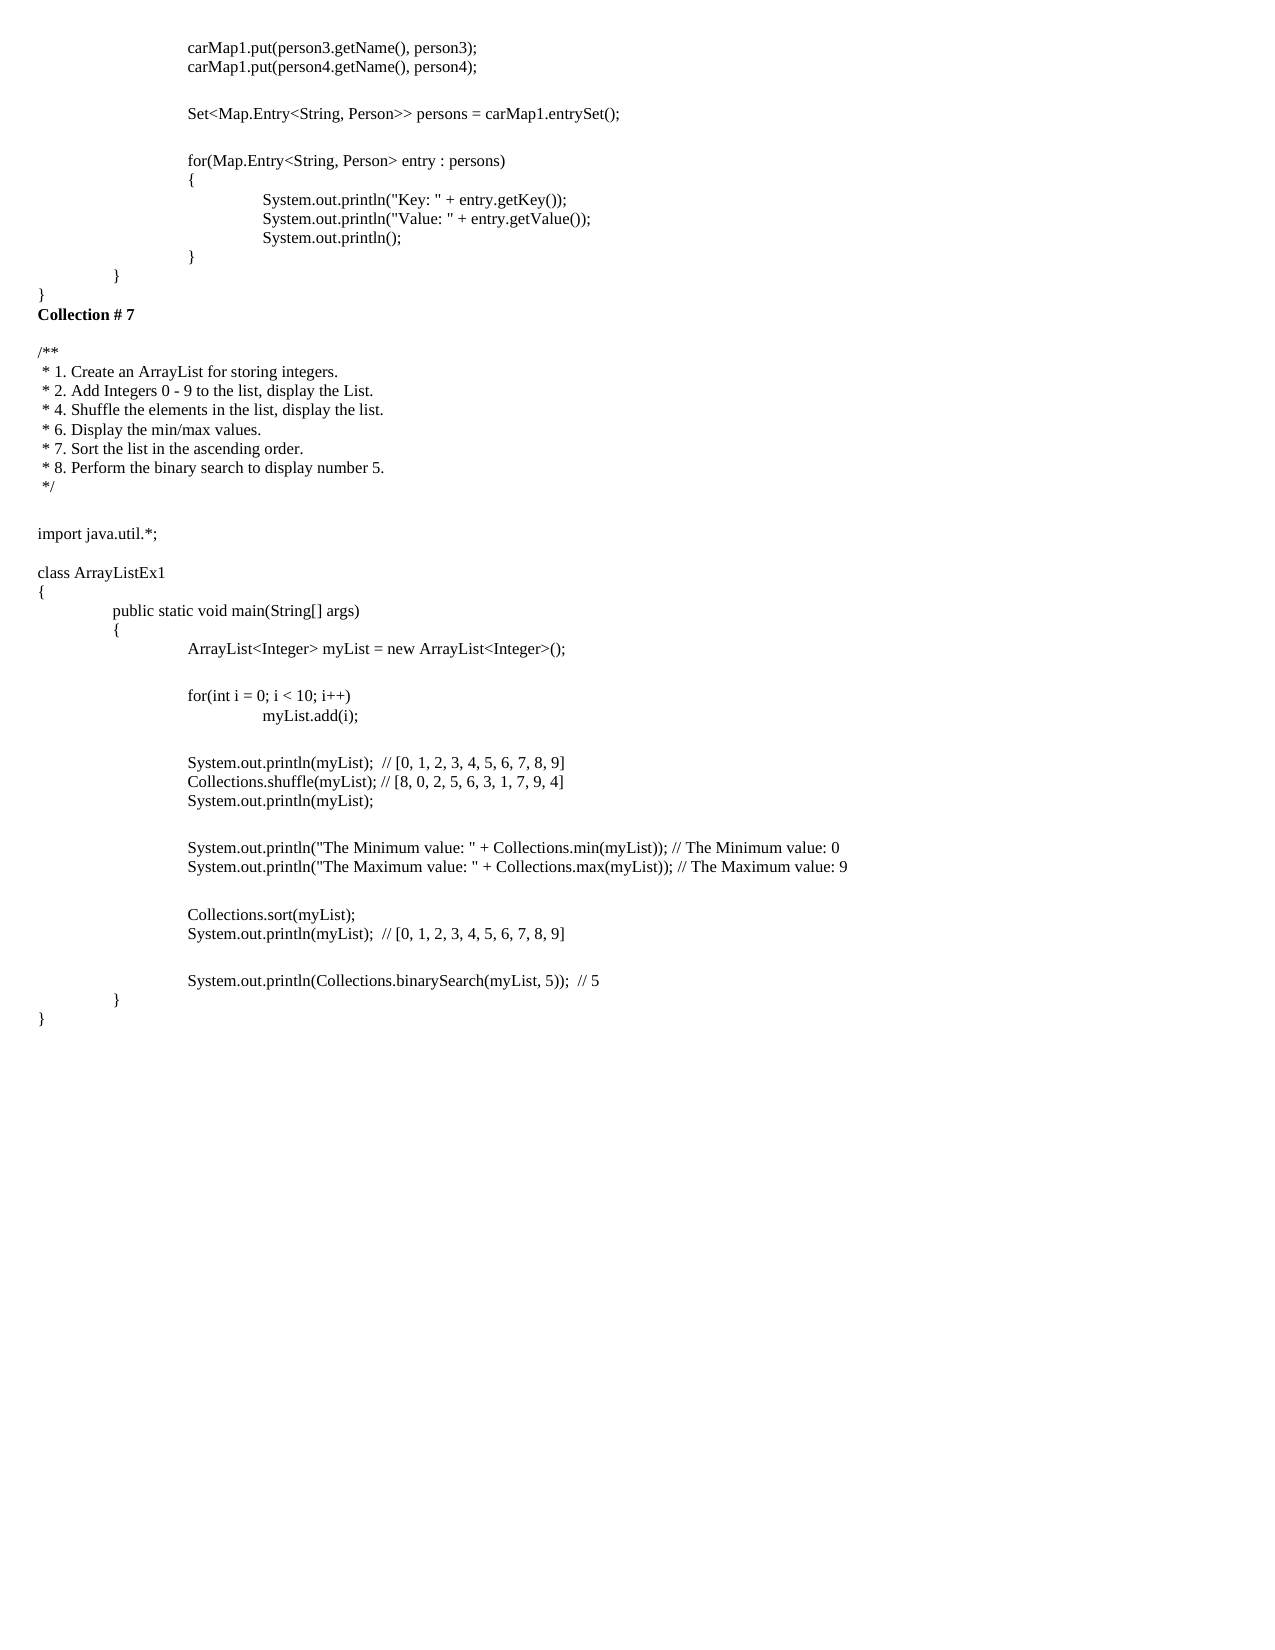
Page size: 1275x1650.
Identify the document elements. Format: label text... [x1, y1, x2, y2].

text * 2. Add Integers 0 - 9 to the list, display the List. [37, 381, 1237, 400]
text System.out.println("Key: " + entry.getKey()); [37, 189, 1237, 208]
text Collections.sort(myList); [37, 904, 1237, 924]
text } [37, 247, 1237, 266]
text for(Map.Entry<String, Person> entry : persons) [37, 151, 1237, 170]
text /** [37, 343, 1237, 362]
text System.out.println("The Maximum value: " + Collections.max(myList)); // The Maximum value: 9 [37, 857, 1237, 876]
text class ArrayListEx1 [37, 562, 1237, 582]
text System.out.println(myList); [37, 791, 1237, 810]
text { [37, 582, 1237, 601]
text System.out.println("The Minimum value: " + Collections.min(myList)); // The Minimum value: 0 [37, 838, 1237, 857]
text System.out.println(Collections.binarySearch(myList, 5)); // 5 [37, 971, 1237, 990]
text carMap1.put(person4.getName(), person4); [37, 57, 1237, 76]
text } [37, 266, 1237, 285]
text * 8. Perform the binary search to display number 5. [37, 458, 1237, 477]
text Collections.shuffle(myList); // [8, 0, 2, 5, 6, 3, 1, 7, 9, 4] [37, 772, 1237, 791]
text import java.util.*; [37, 524, 1237, 543]
text myList.add(i); [37, 705, 1237, 724]
text Set<Map.Entry<String, Person>> persons = carMap1.entrySet(); [37, 104, 1237, 123]
text { [37, 620, 1237, 639]
text System.out.println("Value: " + entry.getValue()); [37, 208, 1237, 228]
text carMap1.put(person3.getName(), person3); [37, 37, 1237, 57]
text public static void main(String[] args) [37, 601, 1237, 620]
text * 7. Sort the list in the ascending order. [37, 438, 1237, 458]
text * 1. Create an ArrayList for storing integers. [37, 362, 1237, 381]
text } [37, 1009, 1237, 1028]
text for(int i = 0; i < 10; i++) [37, 686, 1237, 705]
text * 4. Shuffle the elements in the list, display the list. [37, 400, 1237, 419]
text */ [37, 477, 1237, 496]
text * 6. Display the min/max values. [37, 419, 1237, 438]
text { [37, 170, 1237, 189]
text Collection # 7 [37, 304, 1237, 323]
text System.out.println(myList); // [0, 1, 2, 3, 4, 5, 6, 7, 8, 9] [37, 924, 1237, 943]
text System.out.println(myList); // [0, 1, 2, 3, 4, 5, 6, 7, 8, 9] [37, 753, 1237, 772]
text } [37, 285, 1237, 304]
text } [37, 990, 1237, 1009]
text ArrayList<Integer> myList = new ArrayList<Integer>(); [37, 639, 1237, 658]
text System.out.println(); [37, 228, 1237, 247]
